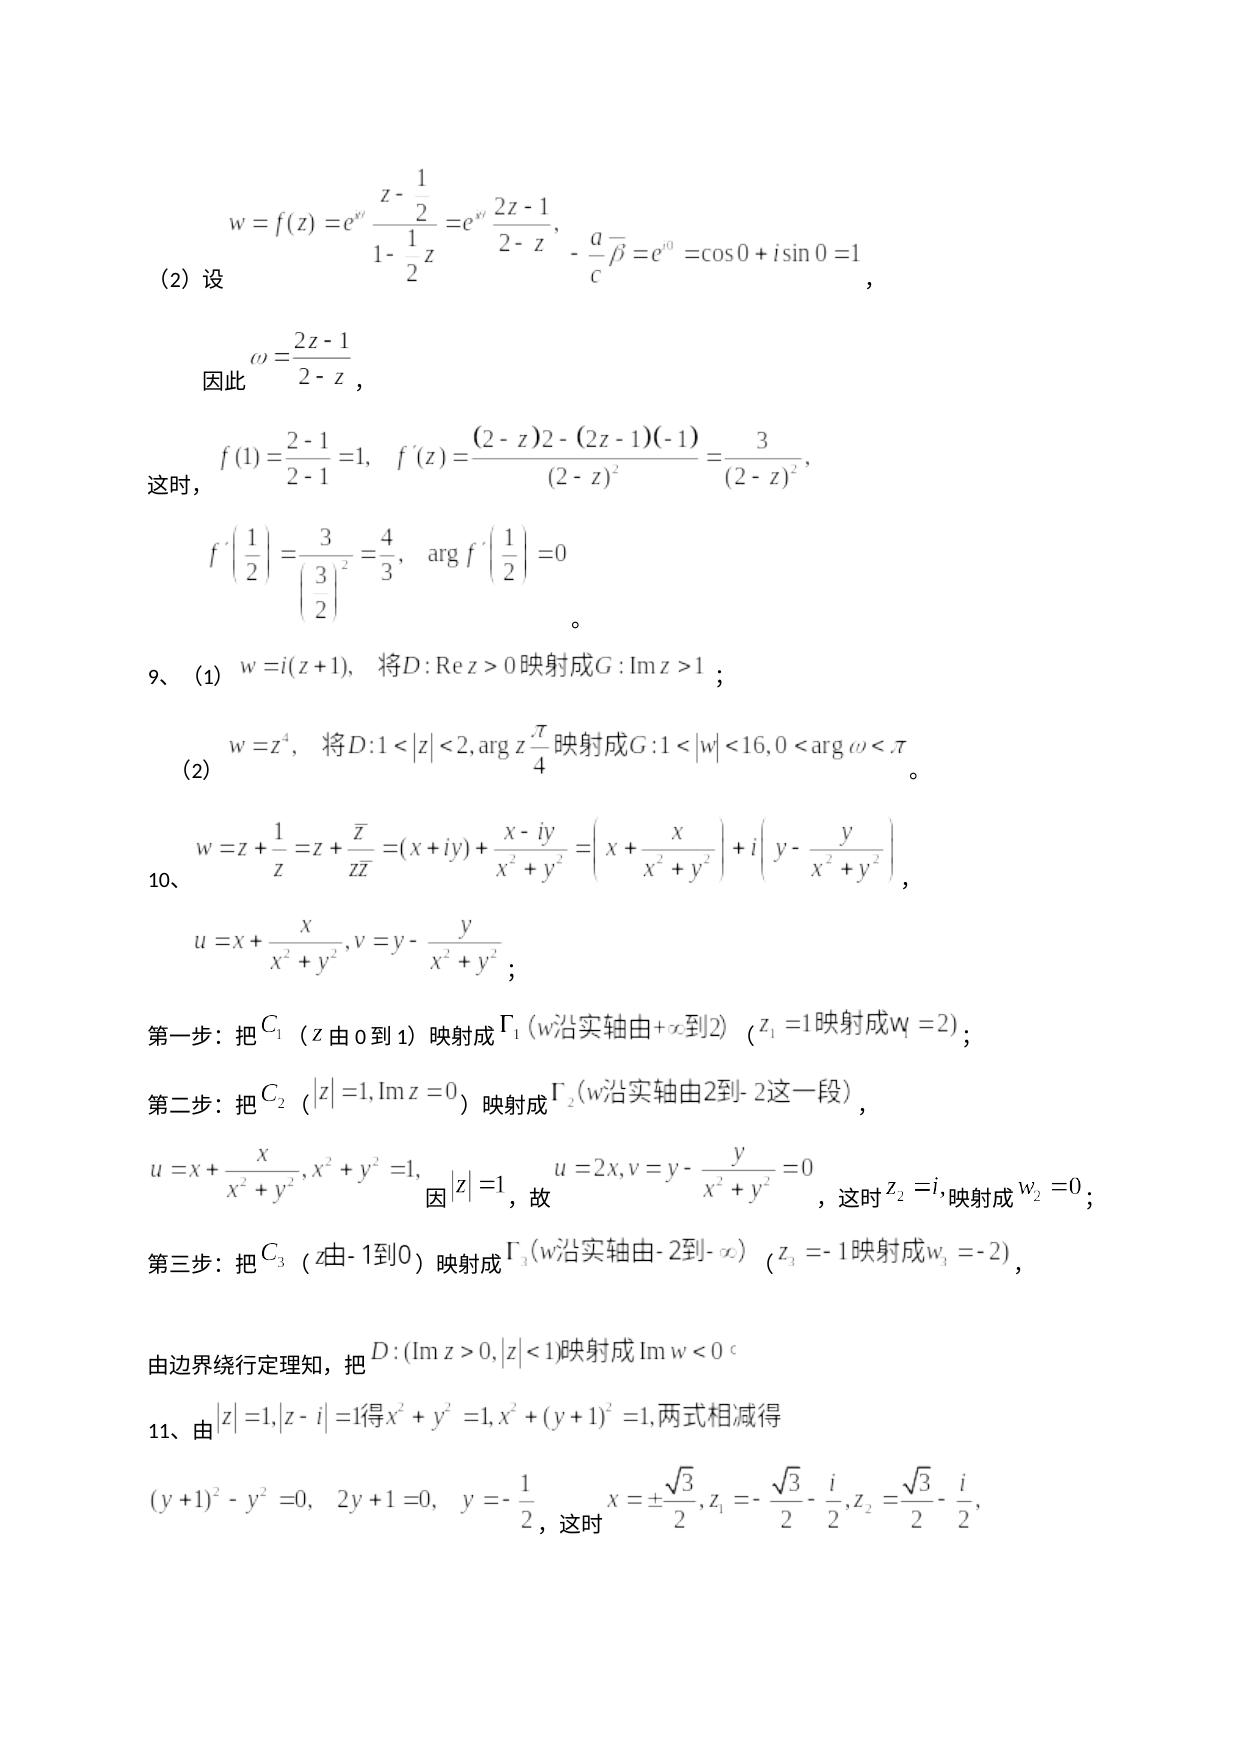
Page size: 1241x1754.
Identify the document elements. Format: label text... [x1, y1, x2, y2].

text 11、由 [148, 1397, 1092, 1462]
text （2）。 [148, 714, 1092, 812]
text 因此， [148, 324, 1092, 422]
text ； [148, 909, 1092, 1007]
text 9、（1）； [148, 649, 1092, 714]
text 第一步：把（由0到1）映射成（； [148, 1007, 1092, 1072]
text 由边界绕行定理知，把 [148, 1332, 1092, 1397]
text （2）设 ， [148, 162, 1092, 324]
text 这时， [148, 422, 1092, 519]
text 第三步：把（）映射成（， [148, 1234, 1092, 1299]
text 。 [148, 519, 1092, 649]
text 10、， [148, 812, 1092, 909]
text ，这时 [148, 1462, 1092, 1559]
text 因，故，这时映射成； [148, 1137, 1092, 1234]
text 第二步：把（）映射成， [148, 1072, 1092, 1137]
